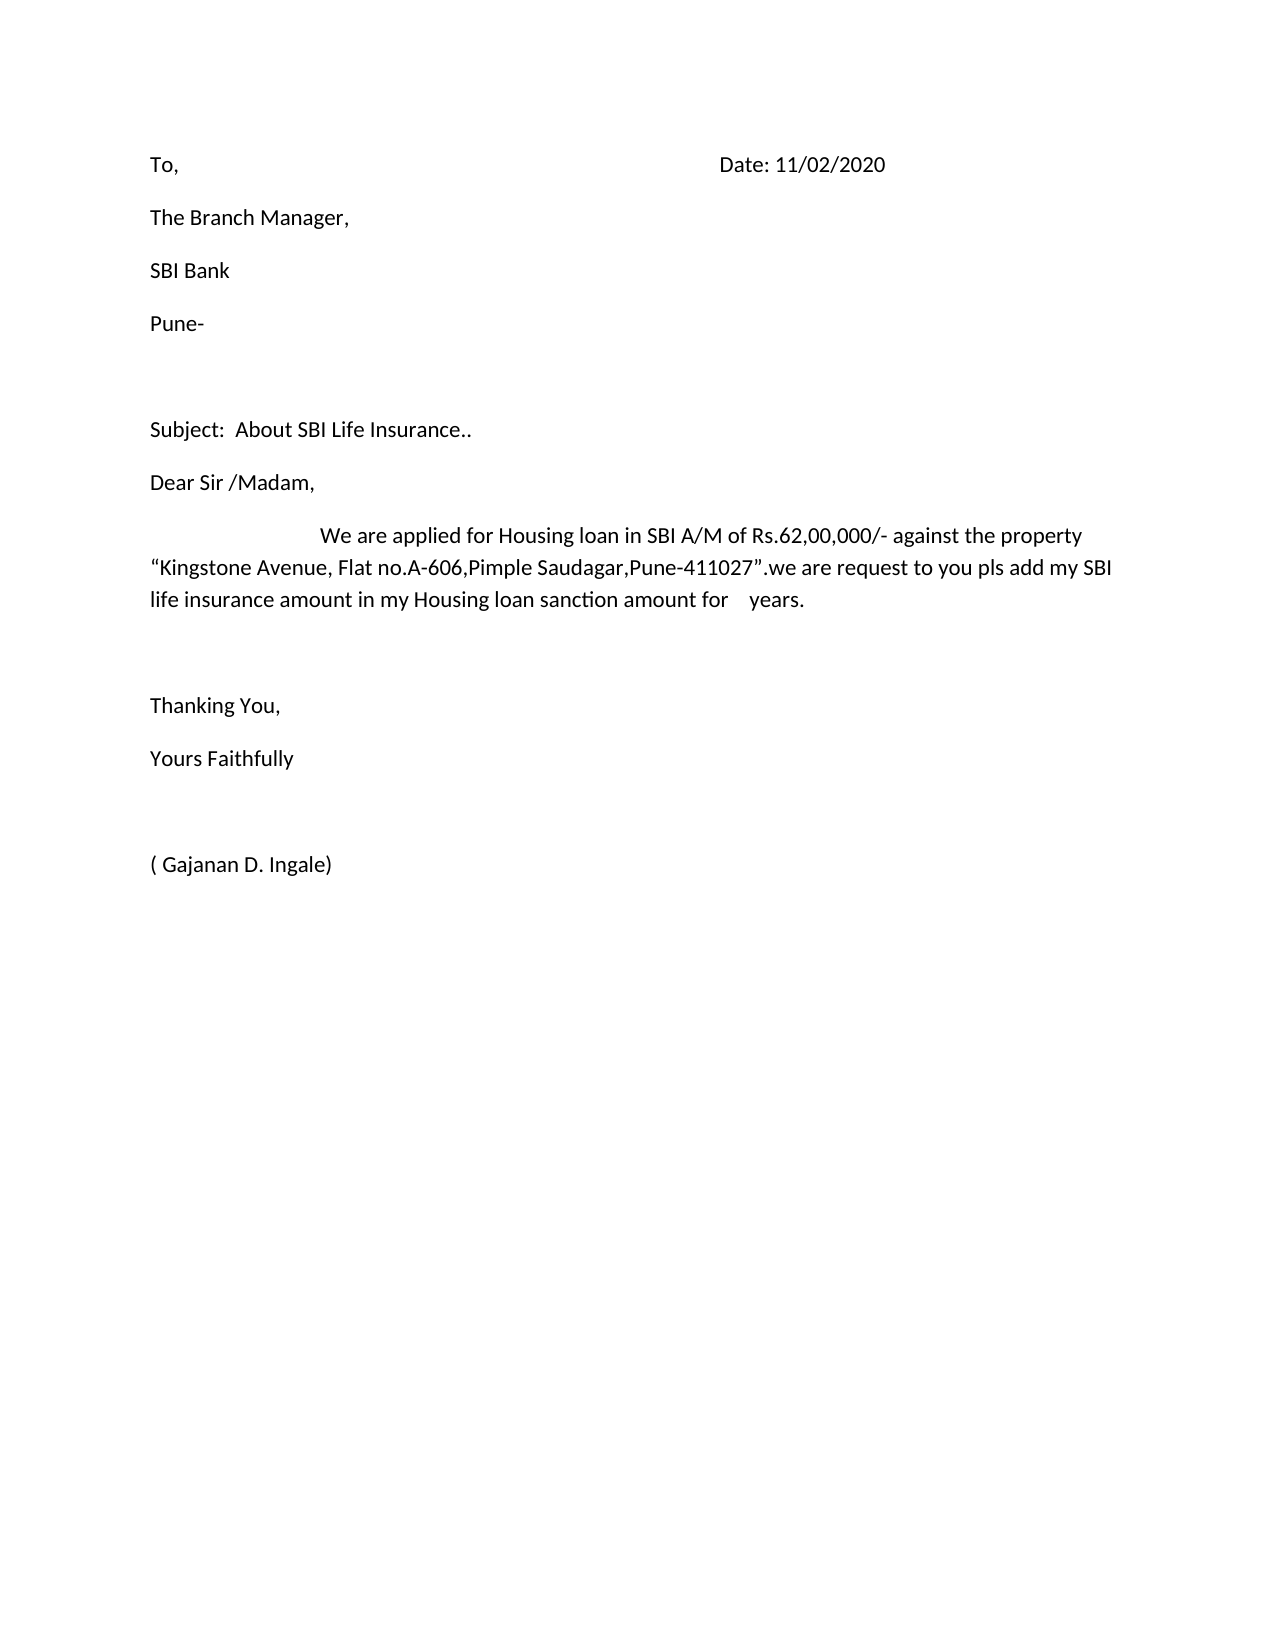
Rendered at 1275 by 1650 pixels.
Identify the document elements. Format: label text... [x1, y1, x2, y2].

text Pune- [150, 309, 1125, 337]
text The Branch Manager, [150, 203, 1125, 231]
text We are applied for Housing loan in SBI A/M of Rs.62,00,000/- against the property “Kingstone Avenue, Flat no.A-606,Pimple Saudagar,Pune-411027”.we are request to you pls add my SBI life insurance amount in my Housing loan sanction amount for years. [150, 521, 1125, 613]
text Thanking You, [150, 692, 1125, 719]
text SBI Bank [150, 256, 1125, 284]
text Yours Faithfully [150, 744, 1125, 773]
text Dear Sir /Madam, [150, 468, 1125, 496]
text To, Date: 11/02/2020 [150, 150, 1125, 178]
text Subject: About SBI Life Insurance.. [150, 415, 1125, 443]
text ( Gajanan D. Ingale) [150, 851, 1125, 879]
